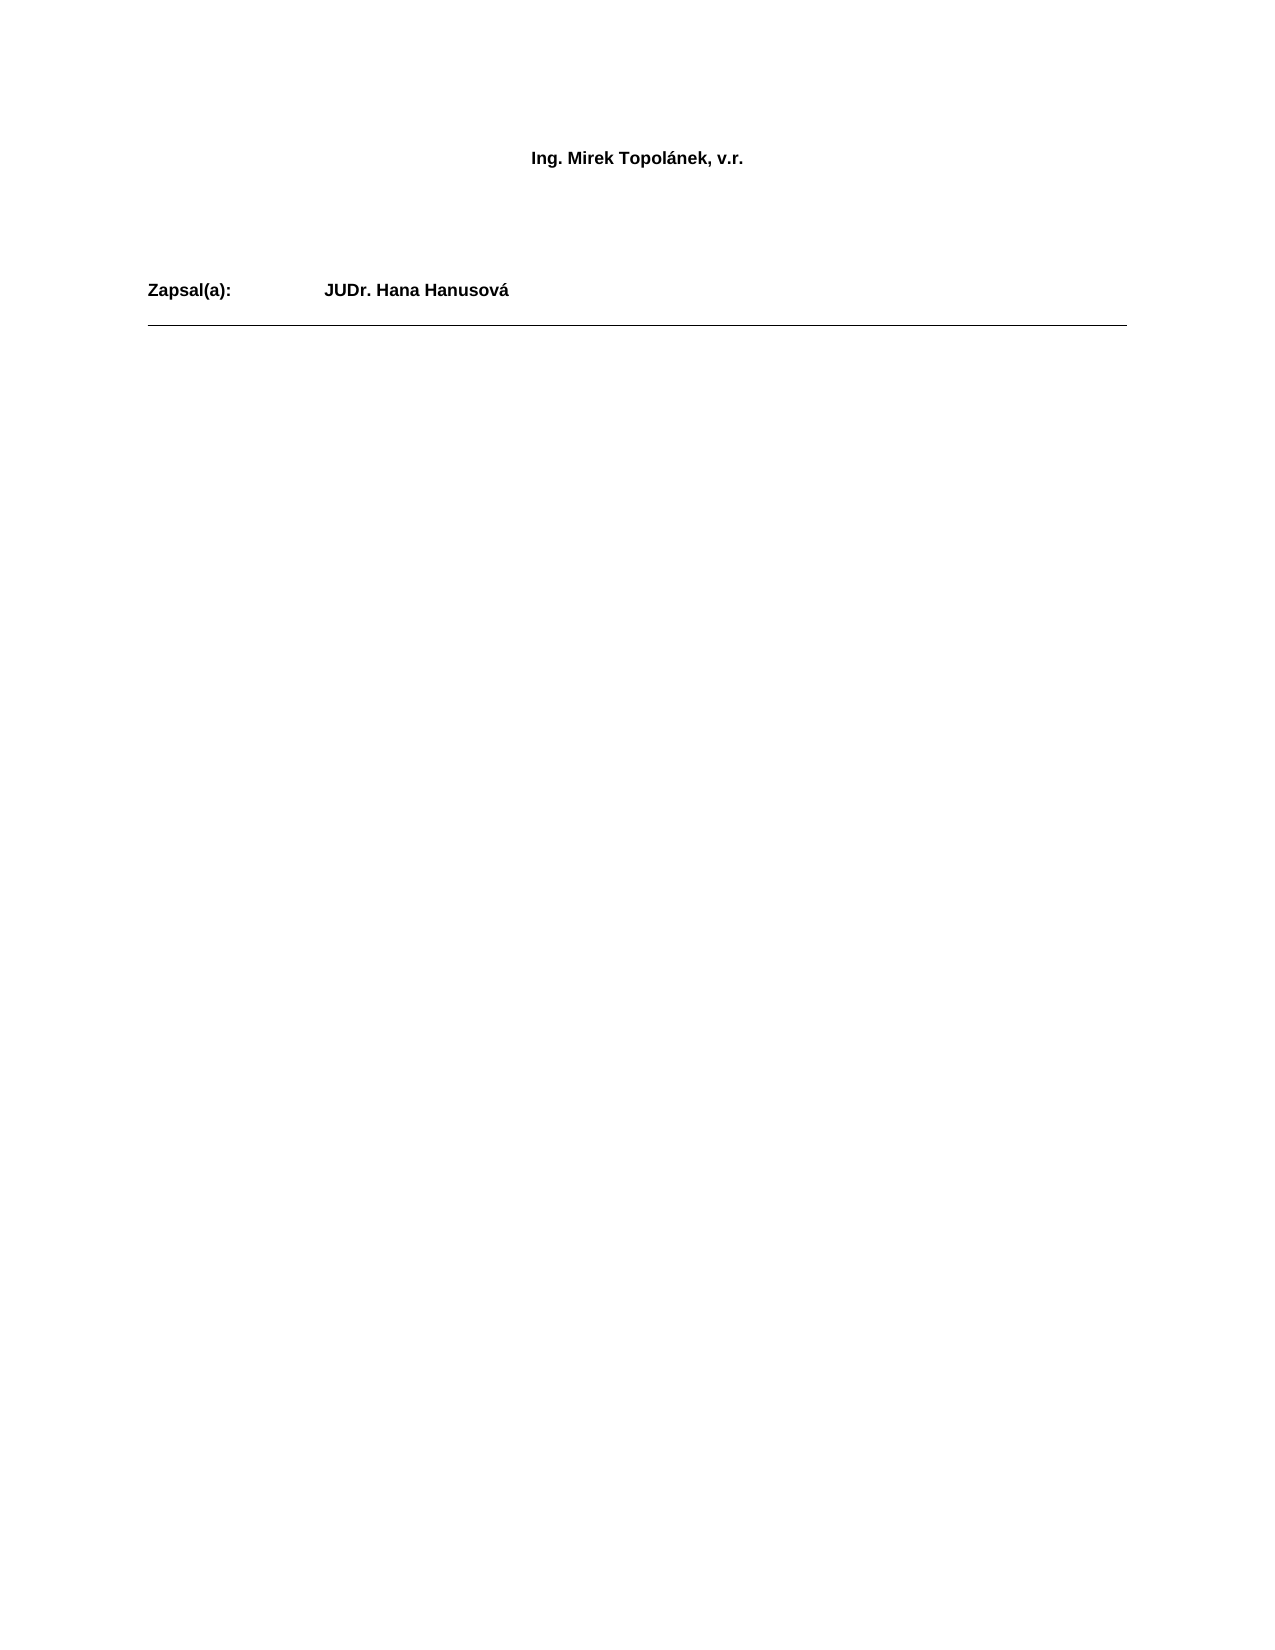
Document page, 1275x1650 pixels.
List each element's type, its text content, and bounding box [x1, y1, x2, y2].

table_header JUDr. Hana Hanusová [324, 279, 1033, 300]
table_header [148, 148, 1127, 168]
table_header Zapsal(a): [148, 279, 324, 300]
